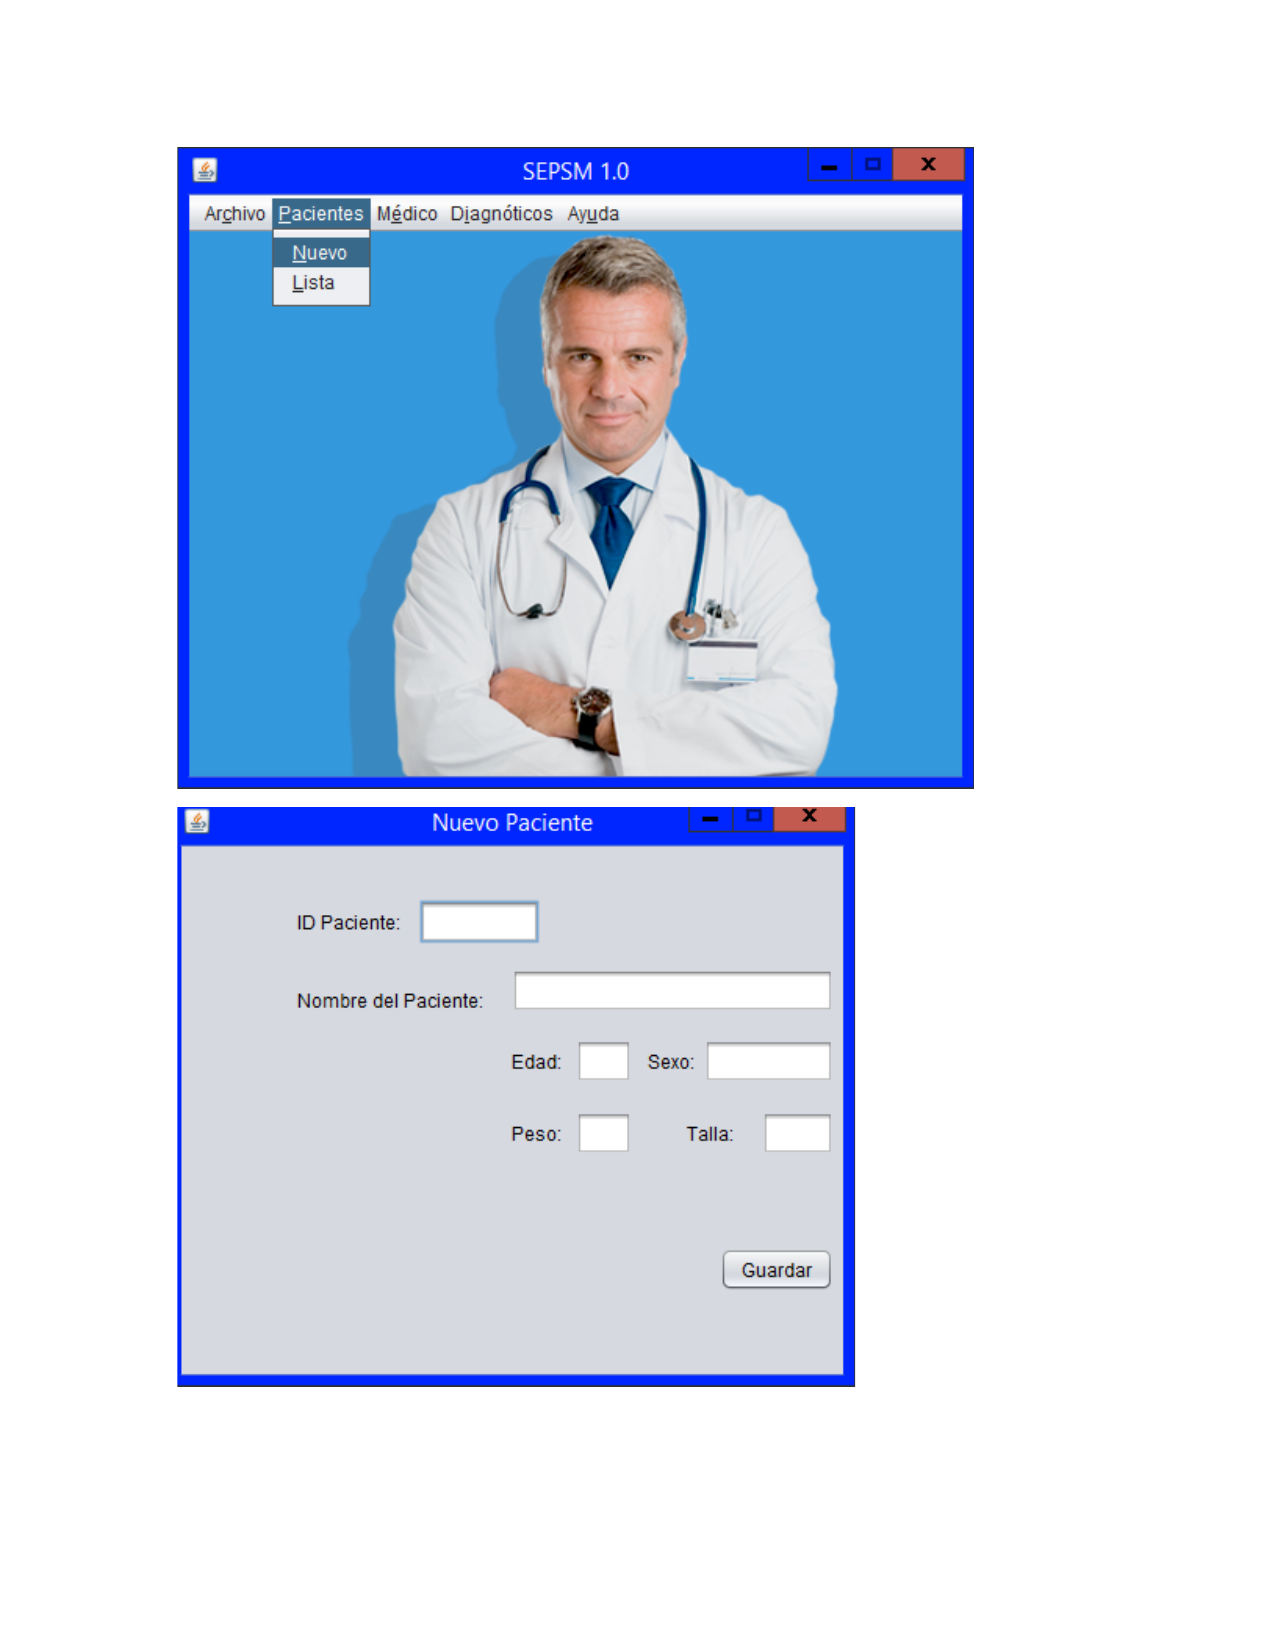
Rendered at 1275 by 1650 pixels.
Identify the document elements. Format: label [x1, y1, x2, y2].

picture [177, 807, 856, 1387]
picture [177, 147, 974, 789]
